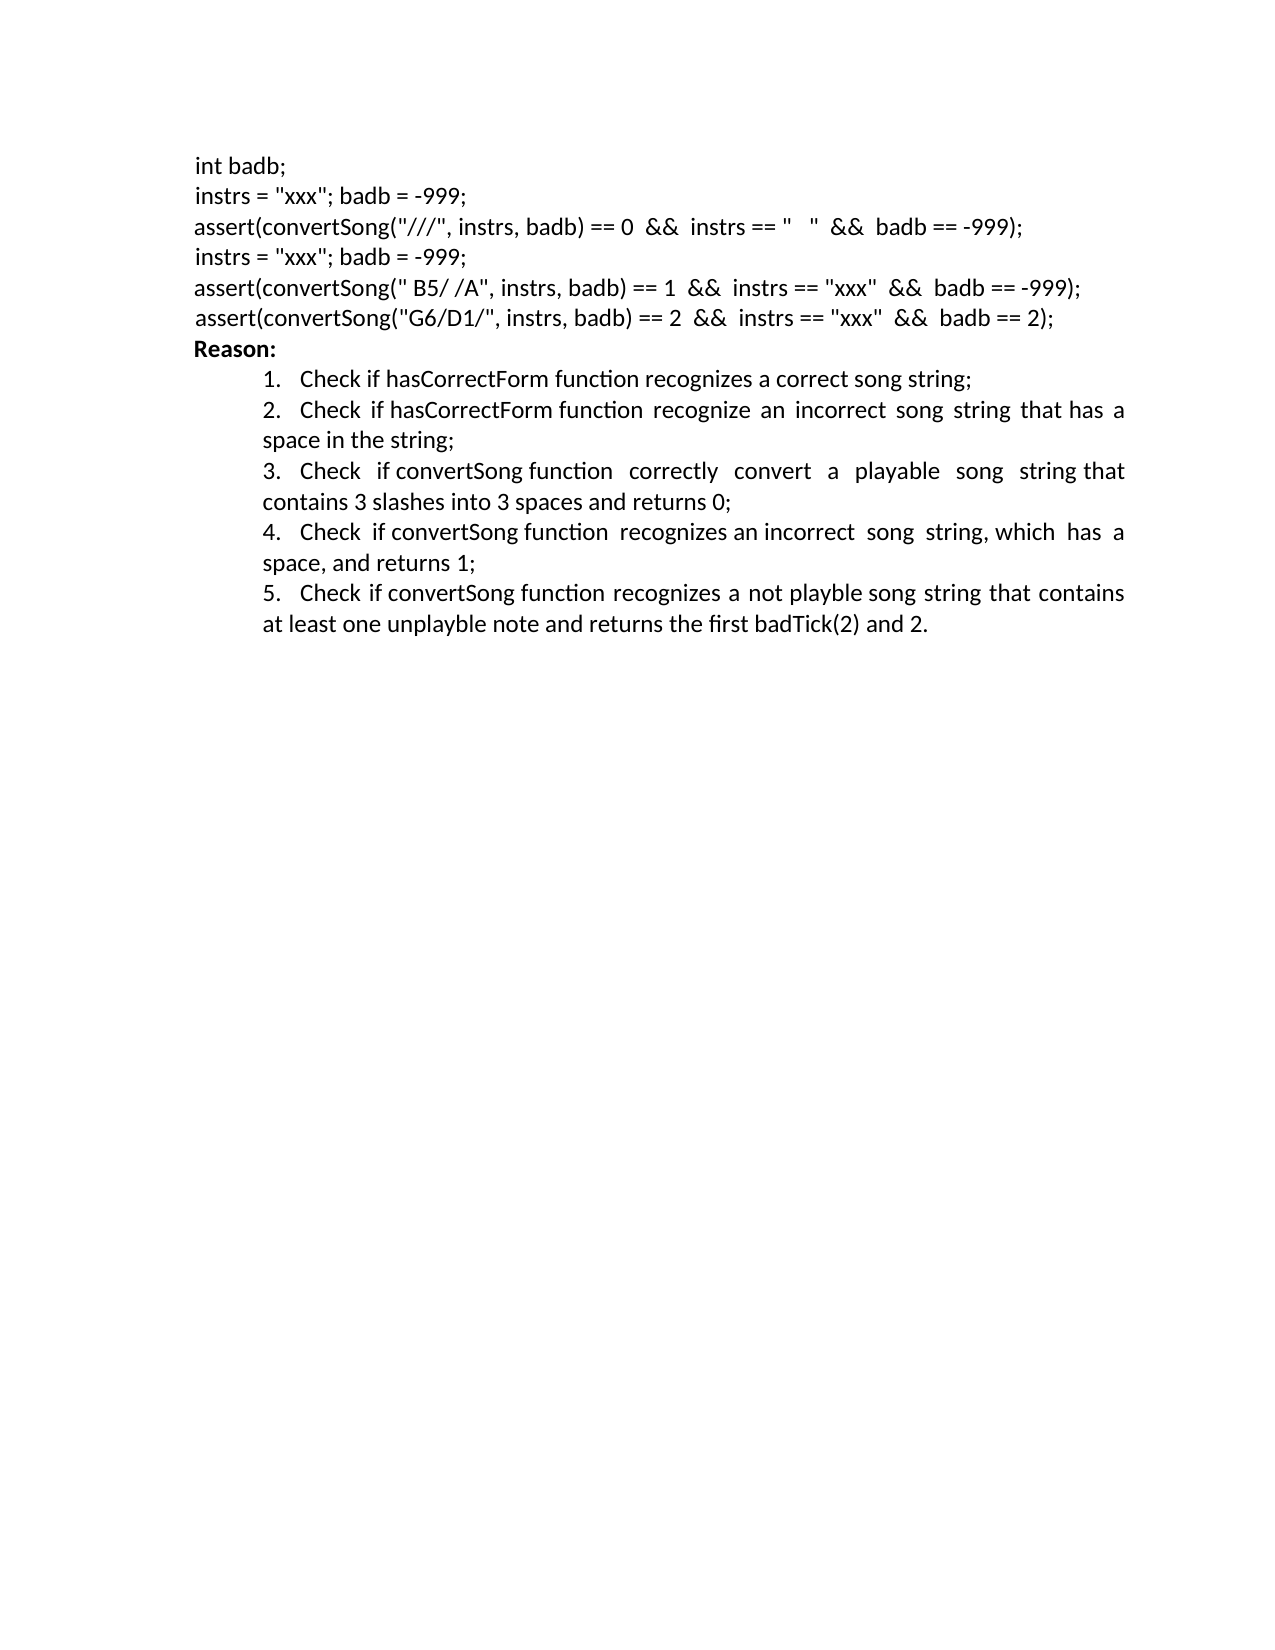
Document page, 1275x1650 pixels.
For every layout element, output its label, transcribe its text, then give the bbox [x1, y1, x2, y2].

text instrs = "xxx"; badb = -999; [150, 181, 1125, 211]
list Check if hasCorrectForm function recognize an incorrect song string that has a space in the string; [262, 394, 1125, 455]
list Check if convertSong function correctly convert a playable song string that contains 3 slashes into 3 spaces and returns 0; [262, 455, 1125, 516]
text instrs = "xxx"; badb = -999; [150, 242, 1125, 272]
text assert(convertSong(" B5/ /A", instrs, badb) == 1 && instrs == "xxx" && badb == -999); [150, 272, 1125, 303]
text assert(convertSong("G6/D1/", instrs, badb) == 2 && instrs == "xxx" && badb == 2); [150, 303, 1125, 333]
list Check if hasCorrectForm function recognizes a correct song string; [262, 364, 1125, 394]
list Check if convertSong function recognizes an incorrect song string, which has a space, and returns 1; [262, 516, 1125, 577]
text int badb; [150, 150, 1125, 181]
text Reason: [150, 333, 1125, 364]
text assert(convertSong("///", instrs, badb) == 0 && instrs == " " && badb == -999); [150, 211, 1125, 242]
list Check if convertSong function recognizes a not playble song string that contains at least one unplayble note and returns the first badTick(2) and 2. [262, 577, 1125, 638]
